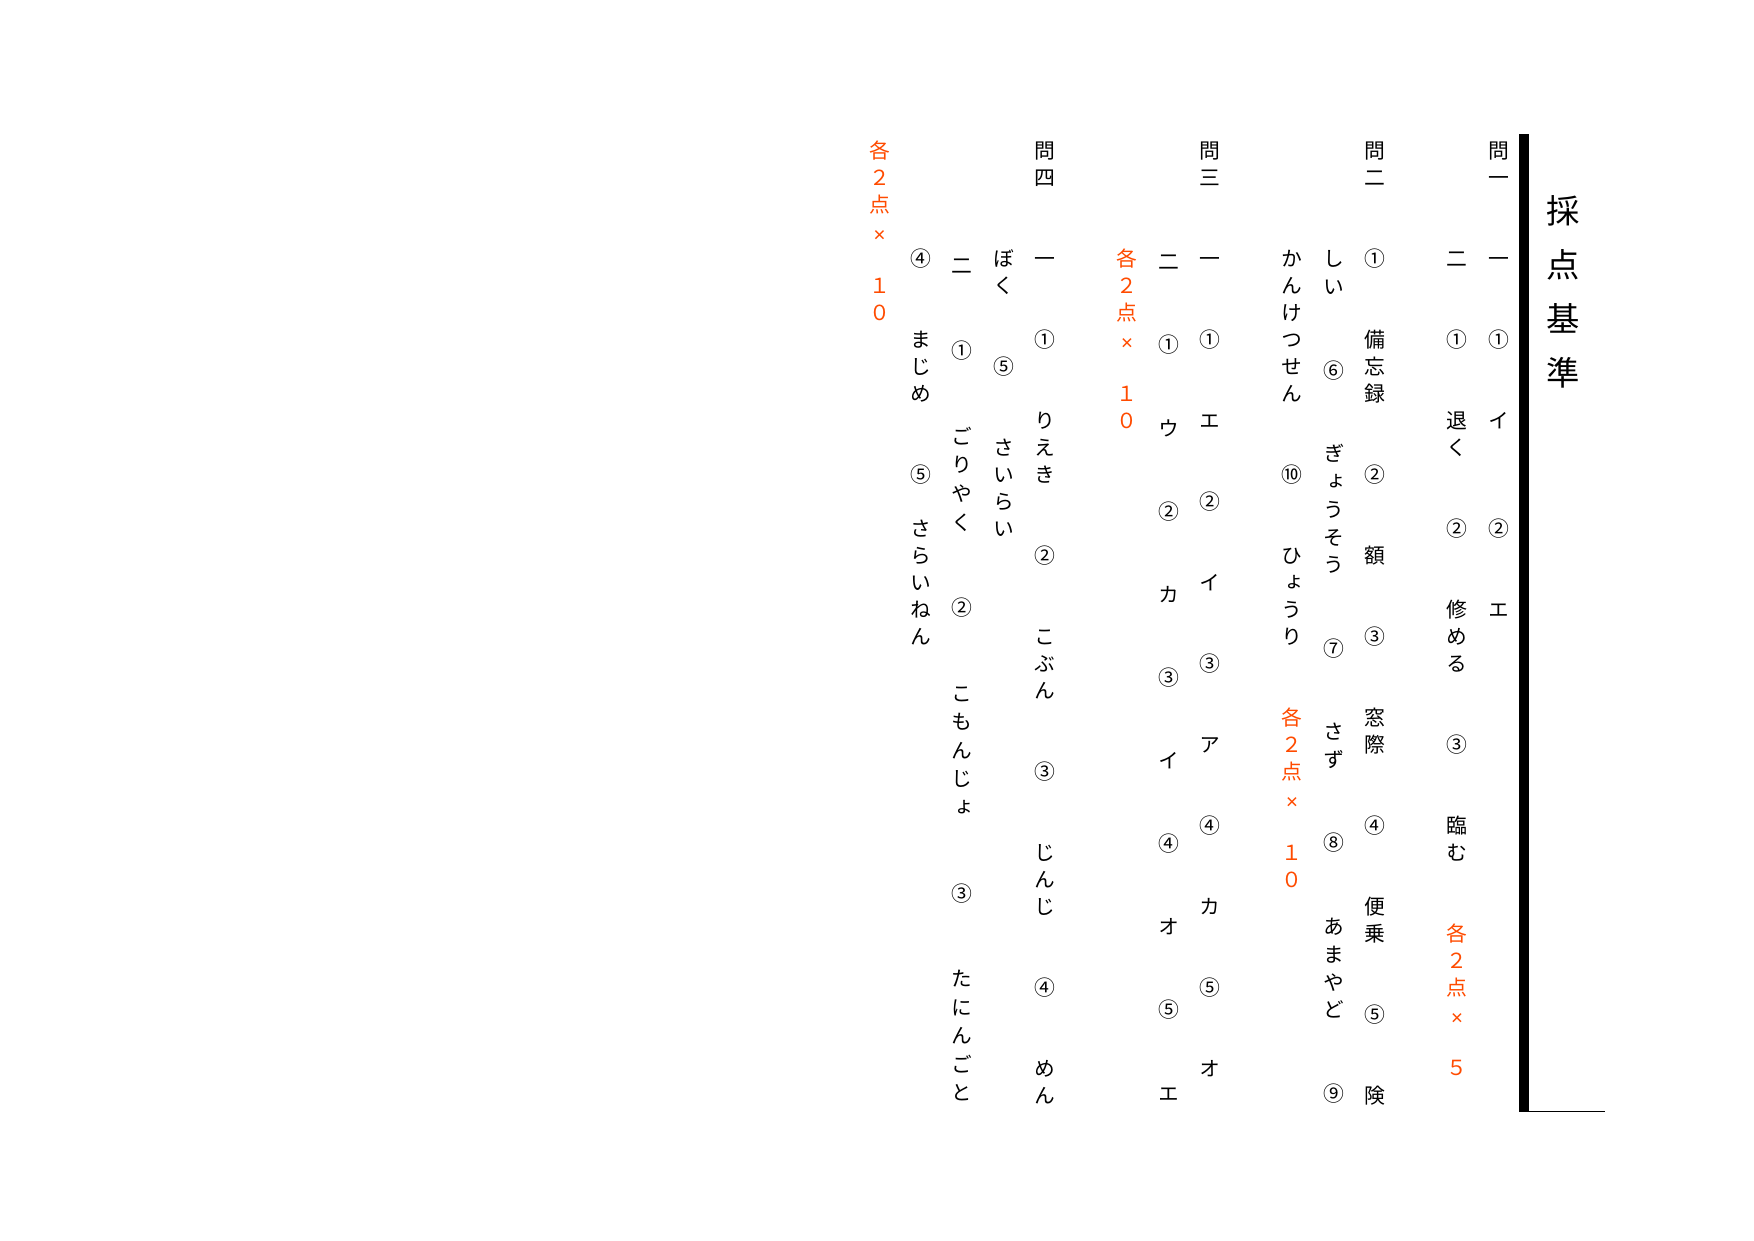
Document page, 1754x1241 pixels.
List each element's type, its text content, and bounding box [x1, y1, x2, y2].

text 採点基準 [1519, 133, 1605, 1111]
text 問二 ① 備忘録 ② 額 ③ 窓際 ④ 便乗 ⑤ 険しい ⑥ ぎょうそう ⑦ さず ⑧ あまやど ⑨ かんけつせん ⑩ ひょうり 各２点×１０ [1272, 140, 1395, 1112]
text 各２点×１０ [859, 140, 900, 1112]
text 問四 一 ① りえき ② こぶん ③ じんじ ④ めんぼく ⑤ さいらい [983, 140, 1065, 1112]
text 二 ① ウ ② カ ③ イ ④ オ ⑤ エ 各２点×１０ [1107, 140, 1189, 1112]
text 問三 一 ① エ ② イ ③ ア ④ カ ⑤ オ [1189, 140, 1230, 1112]
text 二 ① ごりやく ② こもんじょ ③ たにんごと ④ まじめ ⑤ さらいねん [900, 140, 983, 1112]
text 二 ① 退く ② 修める ③ 臨む 各２点×５ [1437, 140, 1478, 1112]
text 問一 一 ① イ ② エ [1478, 140, 1519, 1112]
